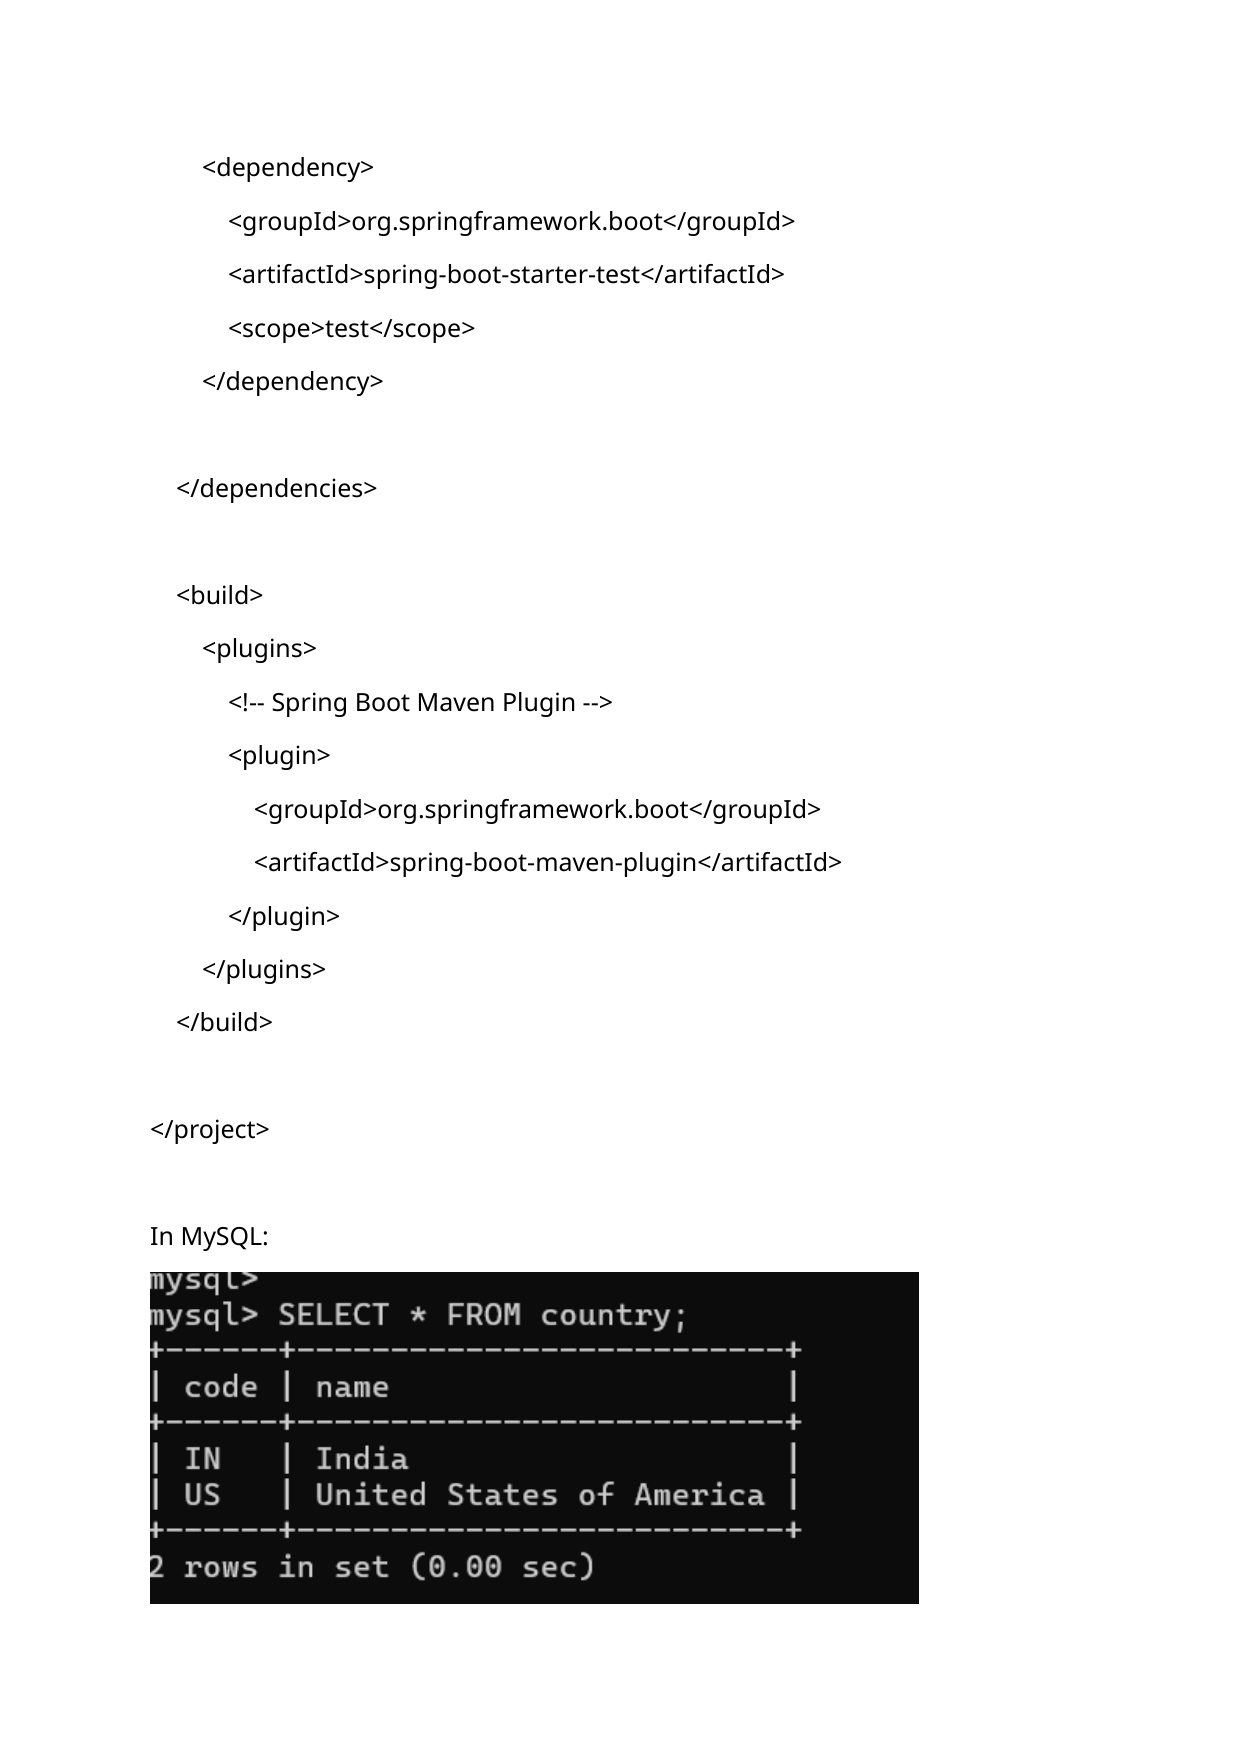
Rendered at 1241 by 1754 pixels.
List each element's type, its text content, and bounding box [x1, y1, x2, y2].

text <artifactId>spring-boot-starter-test</artifactId> [150, 257, 1090, 291]
text <groupId>org.springframework.boot</groupId> [150, 203, 1090, 237]
text <artifactId>spring-boot-maven-plugin</artifactId> [150, 845, 1090, 879]
text </dependency> [150, 364, 1090, 398]
text <groupId>org.springframework.boot</groupId> [150, 791, 1090, 825]
text <build> [150, 577, 1090, 612]
text </plugins> [150, 952, 1090, 986]
text <!-- Spring Boot Maven Plugin --> [150, 684, 1090, 718]
text <dependency> [150, 150, 1090, 184]
text </project> [150, 1112, 1090, 1146]
text In MySQL: [150, 1219, 1090, 1253]
text </build> [150, 1005, 1090, 1039]
text <plugin> [150, 738, 1090, 772]
text </dependencies> [150, 471, 1090, 505]
text </plugin> [150, 898, 1090, 932]
text <scope>test</scope> [150, 310, 1090, 344]
picture [150, 1272, 919, 1604]
text <plugins> [150, 631, 1090, 665]
